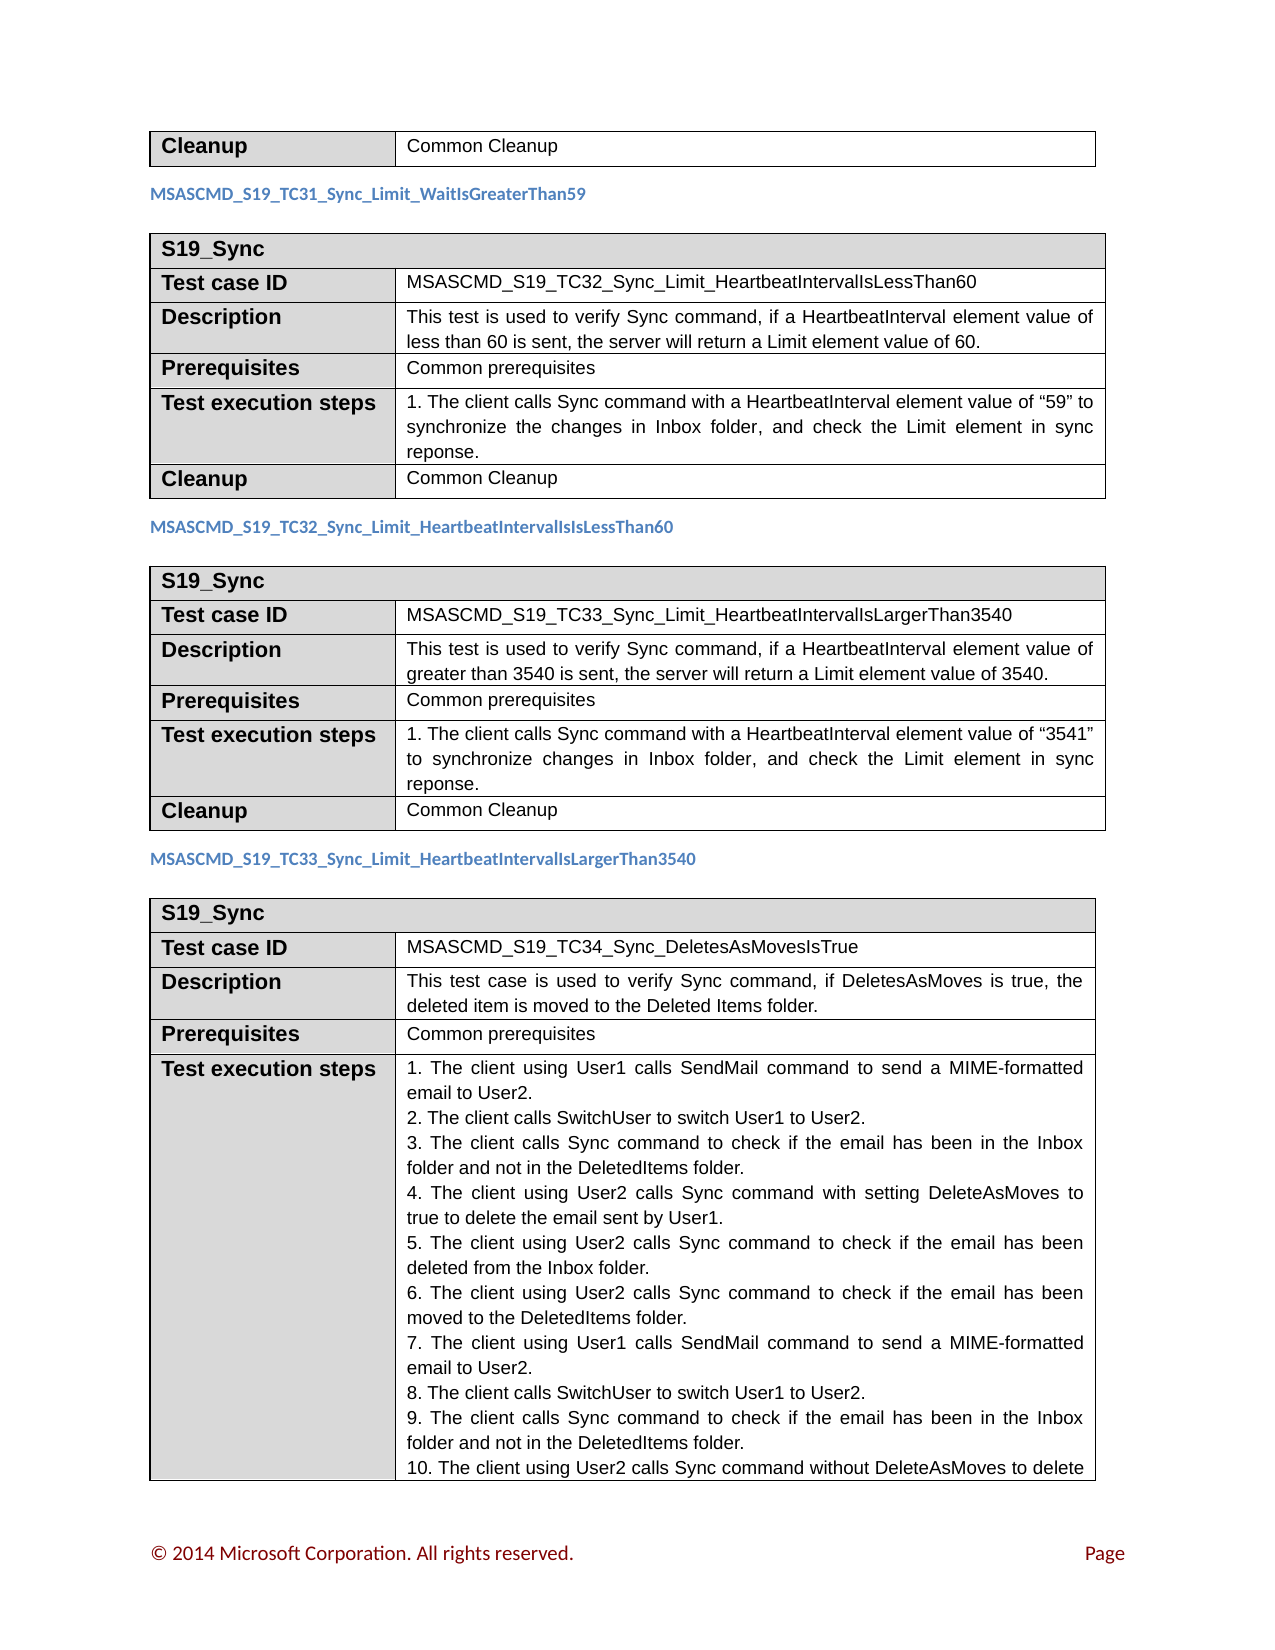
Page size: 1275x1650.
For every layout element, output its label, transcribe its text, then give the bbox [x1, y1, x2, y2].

text MSASCMD_S19_TC31_Sync_Limit_WaitIsGreaterThan59 [150, 179, 1125, 206]
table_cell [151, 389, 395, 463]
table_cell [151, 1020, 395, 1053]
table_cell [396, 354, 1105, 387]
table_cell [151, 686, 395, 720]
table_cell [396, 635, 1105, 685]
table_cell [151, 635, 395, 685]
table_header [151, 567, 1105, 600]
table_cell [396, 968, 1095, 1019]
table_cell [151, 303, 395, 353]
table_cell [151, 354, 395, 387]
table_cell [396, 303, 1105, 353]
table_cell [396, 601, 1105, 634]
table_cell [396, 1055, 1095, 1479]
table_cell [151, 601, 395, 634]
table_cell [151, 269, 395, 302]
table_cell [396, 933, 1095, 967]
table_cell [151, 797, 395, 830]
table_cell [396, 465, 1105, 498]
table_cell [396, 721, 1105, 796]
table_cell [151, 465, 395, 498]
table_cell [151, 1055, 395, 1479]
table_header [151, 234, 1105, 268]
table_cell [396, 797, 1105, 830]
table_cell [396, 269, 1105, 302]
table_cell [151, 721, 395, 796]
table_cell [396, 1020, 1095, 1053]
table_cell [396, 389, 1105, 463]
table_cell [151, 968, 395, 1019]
text MSASCMD_S19_TC32_Sync_Limit_HeartbeatIntervalIsIsLessThan60 [150, 511, 1125, 538]
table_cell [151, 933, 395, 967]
text MSASCMD_S19_TC33_Sync_Limit_HeartbeatIntervalIsLargerThan3540 [150, 844, 1125, 871]
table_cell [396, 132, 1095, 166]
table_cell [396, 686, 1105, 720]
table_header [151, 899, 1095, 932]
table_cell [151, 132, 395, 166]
